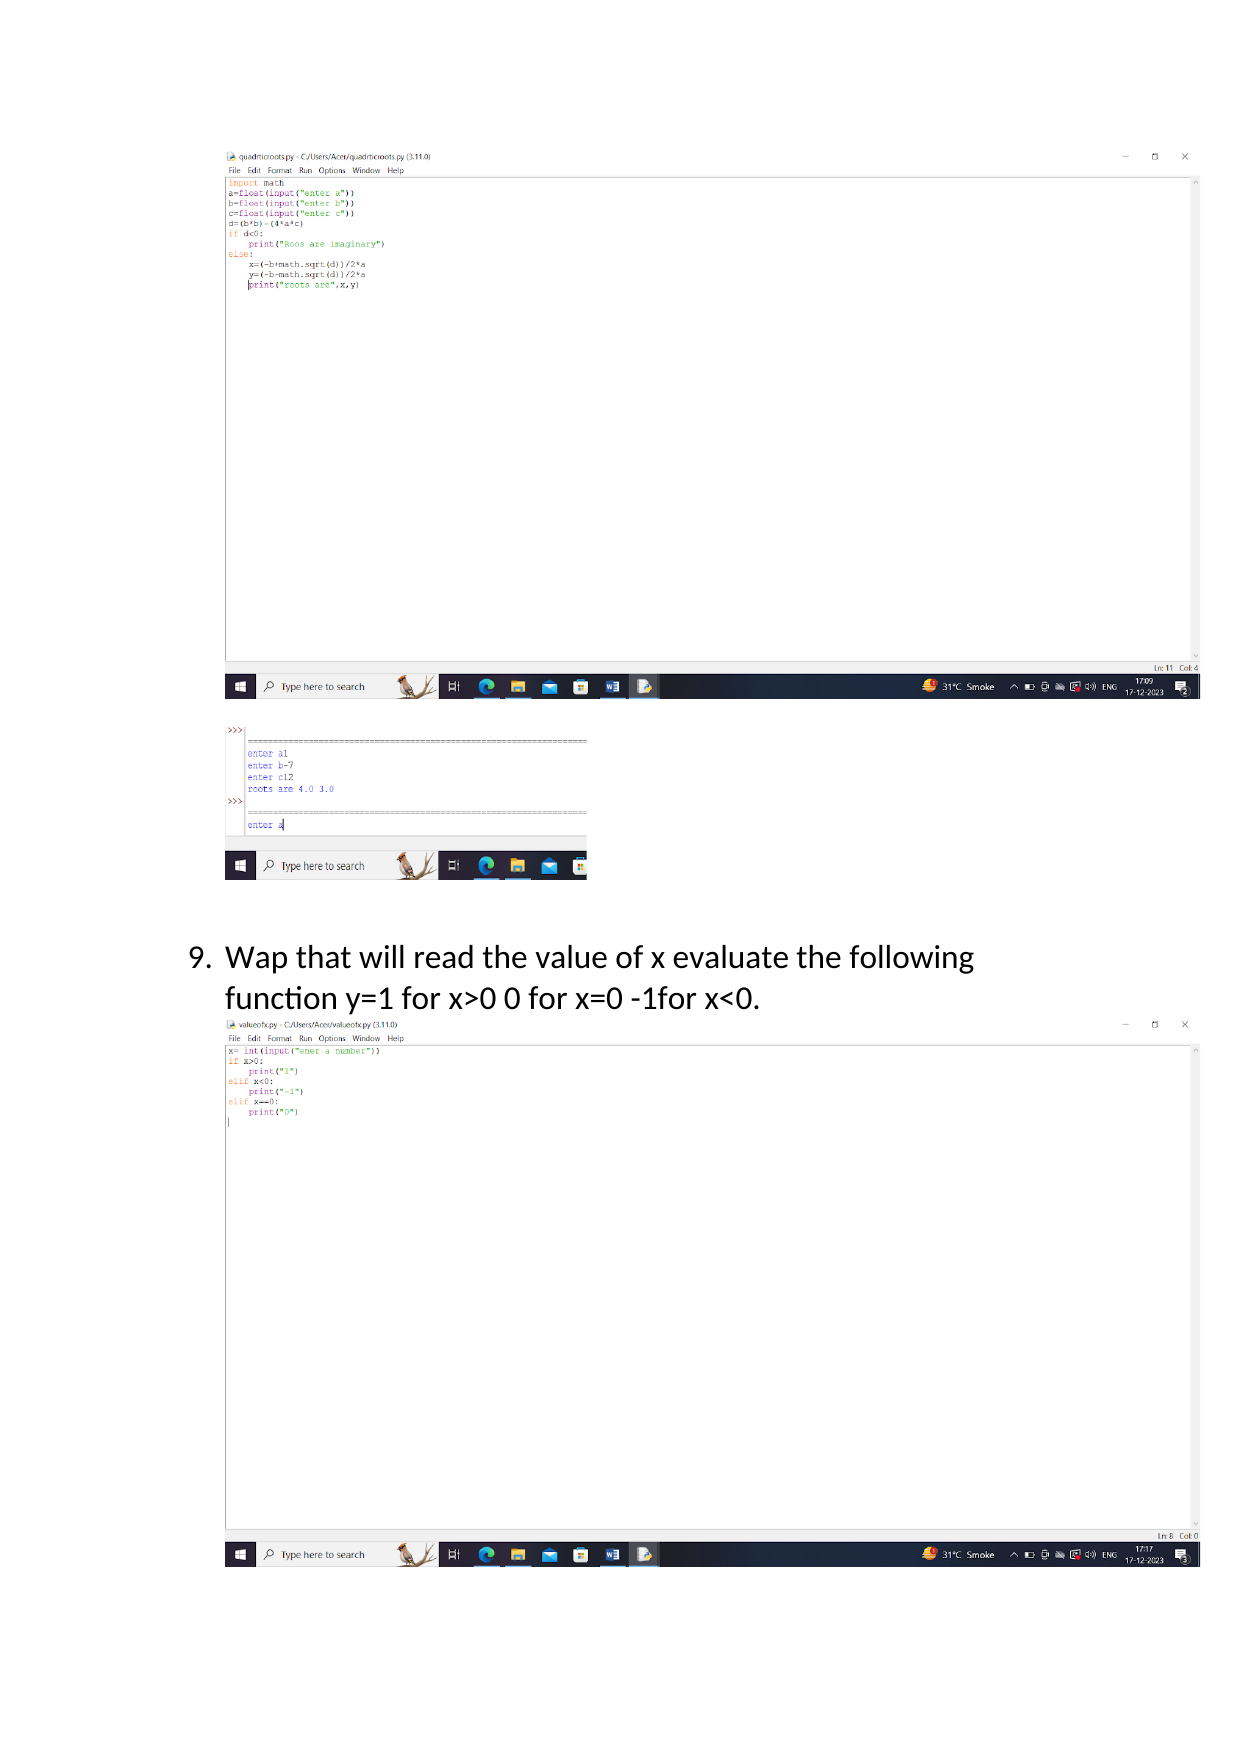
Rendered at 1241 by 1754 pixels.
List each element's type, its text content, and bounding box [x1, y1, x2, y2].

picture [225, 727, 587, 880]
picture [225, 1017, 1200, 1567]
picture [225, 150, 1200, 699]
list Wap that will read the value of x evaluate the following function y=1 for x>0 0 for x=0 -1for x<0. [187, 936, 1090, 1018]
